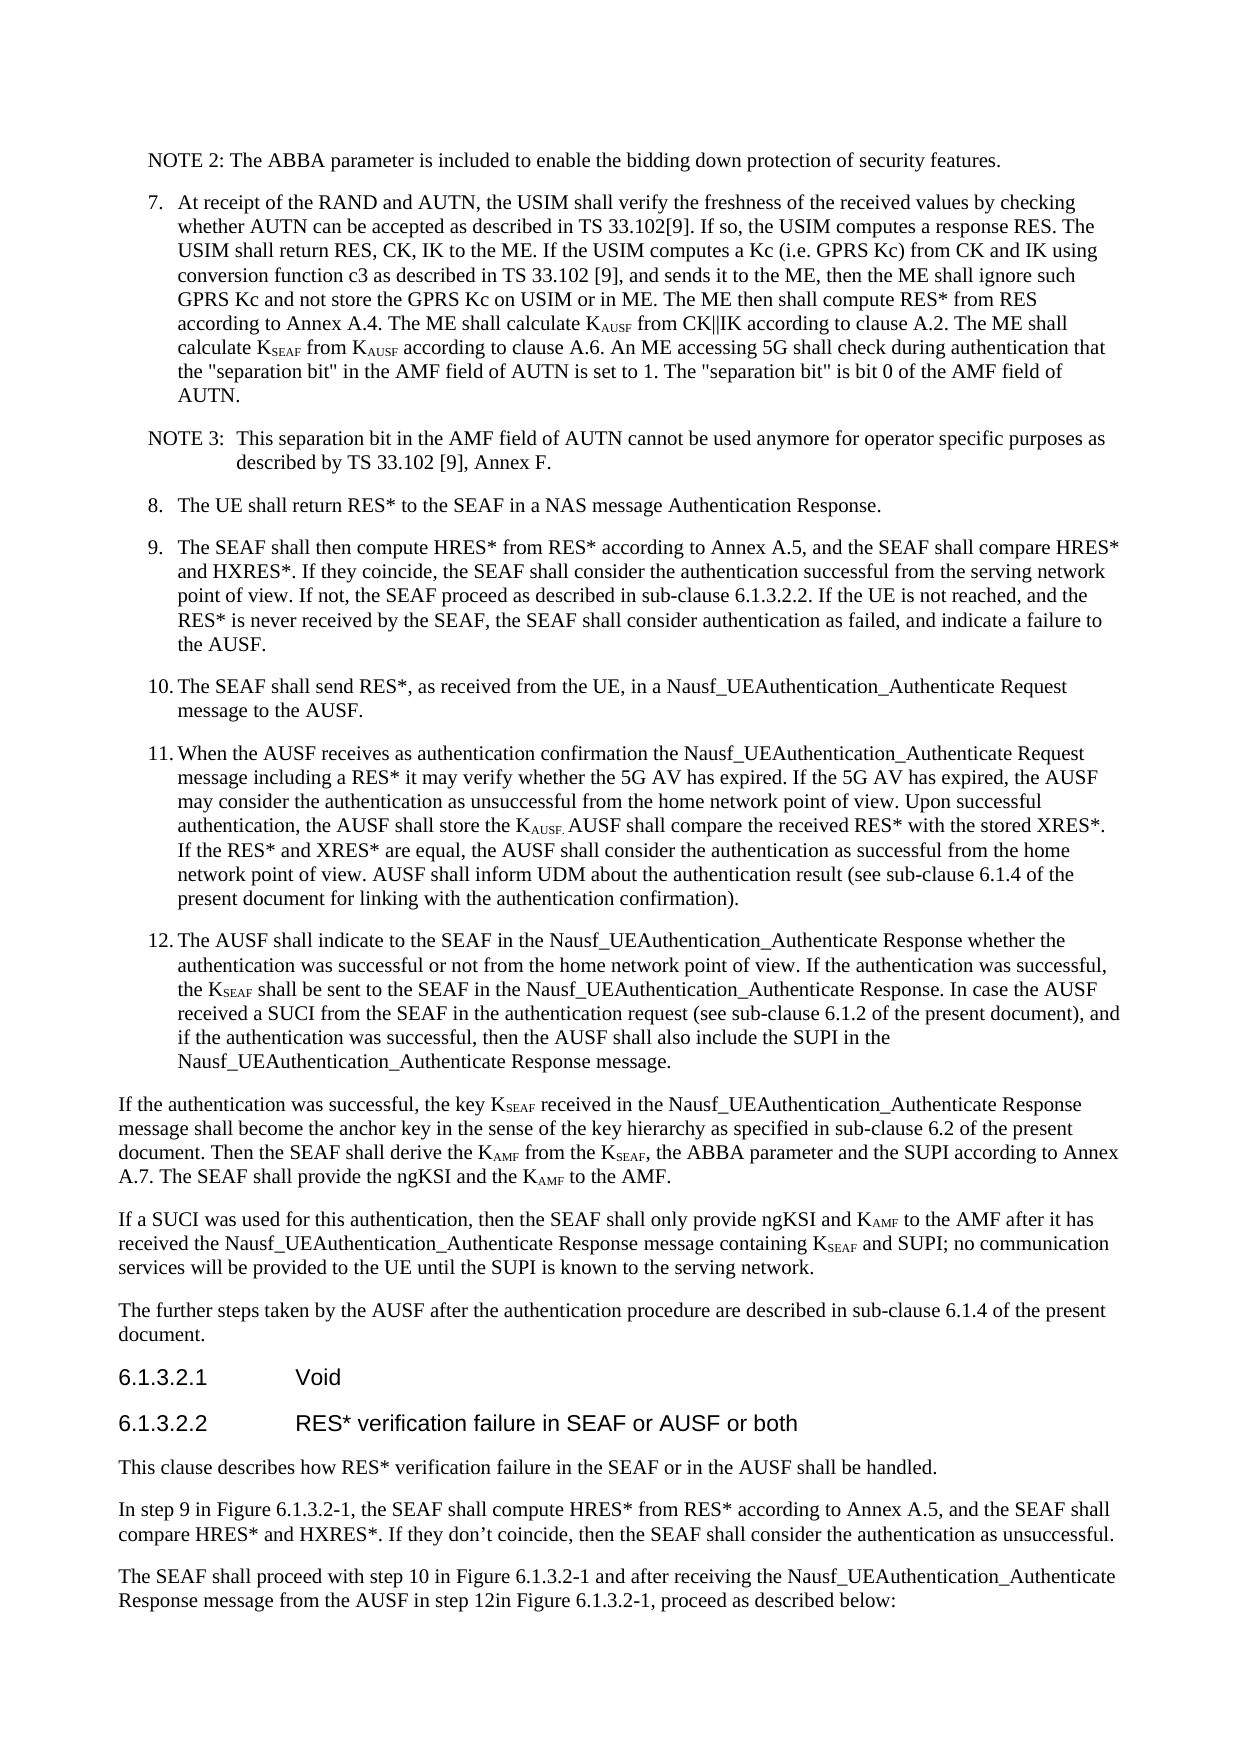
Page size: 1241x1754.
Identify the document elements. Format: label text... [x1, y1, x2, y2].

text NOTE 2: The ABBA parameter is included to enable the bidding down protection of security features. [148, 147, 1122, 172]
text If a SUCI was used for this authentication, then the SEAF shall only provide ngKSI and KAMF to the AMF after it has received the Nausf_UEAuthentication_Authenticate Response message containing KSEAF and SUPI; no communication services will be provided to the UE until the SUPI is known to the serving network. [118, 1207, 1122, 1279]
text 11. When the AUSF receives as authentication confirmation the Nausf_UEAuthentication_Authenticate Request message including a RES* it may verify whether the 5G AV has expired. If the 5G AV has expired, the AUSF may consider the authentication as unsuccessful from the home network point of view. Upon successful authentication, the AUSF shall store the KAUSF. AUSF shall compare the received RES* with the stored XRES*. If the RES* and XRES* are equal, the AUSF shall consider the authentication as successful from the home network point of view. AUSF shall inform UDM about the authentication result (see sub-clause 6.1.4 of the present document for linking with the authentication confirmation). [148, 741, 1122, 910]
text NOTE 3: This separation bit in the AMF field of AUTN cannot be used anymore for operator specific purposes as described by TS 33.102 [9], Annex F. [148, 426, 1122, 474]
subtitle 6.1.3.2.1 Void [118, 1364, 1122, 1391]
text 9. The SEAF shall then compute HRES* from RES* according to Annex A.5, and the SEAF shall compare HRES* and HXRES*. If they coincide, the SEAF shall consider the authentication successful from the serving network point of view. If not, the SEAF proceed as described in sub-clause 6.1.3.2.2. If the UE is not reached, and the RES* is never received by the SEAF, the SEAF shall consider authentication as failed, and indicate a failure to the AUSF. [148, 535, 1122, 656]
text The further steps taken by the AUSF after the authentication procedure are described in sub-clause 6.1.4 of the present document. [118, 1297, 1122, 1346]
subtitle 6.1.3.2.2 RES* verification failure in SEAF or AUSF or both [118, 1409, 1122, 1436]
text In step 9 in Figure 6.1.3.2-1, the SEAF shall compute HRES* from RES* according to Annex A.5, and the SEAF shall compare HRES* and HXRES*. If they don’t coincide, then the SEAF shall consider the authentication as unsuccessful. [118, 1497, 1122, 1546]
text 7. At receipt of the RAND and AUTN, the USIM shall verify the freshness of the received values by checking whether AUTN can be accepted as described in TS 33.102[9]. If so, the USIM computes a response RES. The USIM shall return RES, CK, IK to the ME. If the USIM computes a Kc (i.e. GPRS Kc) from CK and IK using conversion function c3 as described in TS 33.102 [9], and sends it to the ME, then the ME shall ignore such GPRS Kc and not store the GPRS Kc on USIM or in ME. The ME then shall compute RES* from RES according to Annex A.4. The ME shall calculate KAUSF from CK||IK according to clause A.2. The ME shall calculate KSEAF from KAUSF according to clause A.6. An ME accessing 5G shall check during authentication that the "separation bit" in the AMF field of AUTN is set to 1. The "separation bit" is bit 0 of the AMF field of AUTN. [148, 190, 1122, 407]
text If the authentication was successful, the key KSEAF received in the Nausf_UEAuthentication_Authenticate Response message shall become the anchor key in the sense of the key hierarchy as specified in sub-clause 6.2 of the present document. Then the SEAF shall derive the KAMF from the KSEAF, the ABBA parameter and the SUPI according to Annex A.7. The SEAF shall provide the ngKSI and the KAMF to the AMF. [118, 1092, 1122, 1188]
text The SEAF shall proceed with step 10 in Figure 6.1.3.2-1 and after receiving the Nausf_UEAuthentication_Authenticate Response message from the AUSF in step 12in Figure 6.1.3.2-1, proceed as described below: [118, 1564, 1122, 1612]
text This clause describes how RES* verification failure in the SEAF or in the AUSF shall be handled. [118, 1454, 1122, 1479]
text 12. The AUSF shall indicate to the SEAF in the Nausf_UEAuthentication_Authenticate Response whether the authentication was successful or not from the home network point of view. If the authentication was successful, the KSEAF shall be sent to the SEAF in the Nausf_UEAuthentication_Authenticate Response. In case the AUSF received a SUCI from the SEAF in the authentication request (see sub-clause 6.1.2 of the present document), and if the authentication was successful, then the AUSF shall also include the SUPI in the Nausf_UEAuthentication_Authenticate Response message. [148, 928, 1122, 1073]
text 10. The SEAF shall send RES*, as received from the UE, in a Nausf_UEAuthentication_Authenticate Request message to the AUSF. [148, 674, 1122, 722]
text 8. The UE shall return RES* to the SEAF in a NAS message Authentication Response. [148, 492, 1122, 517]
